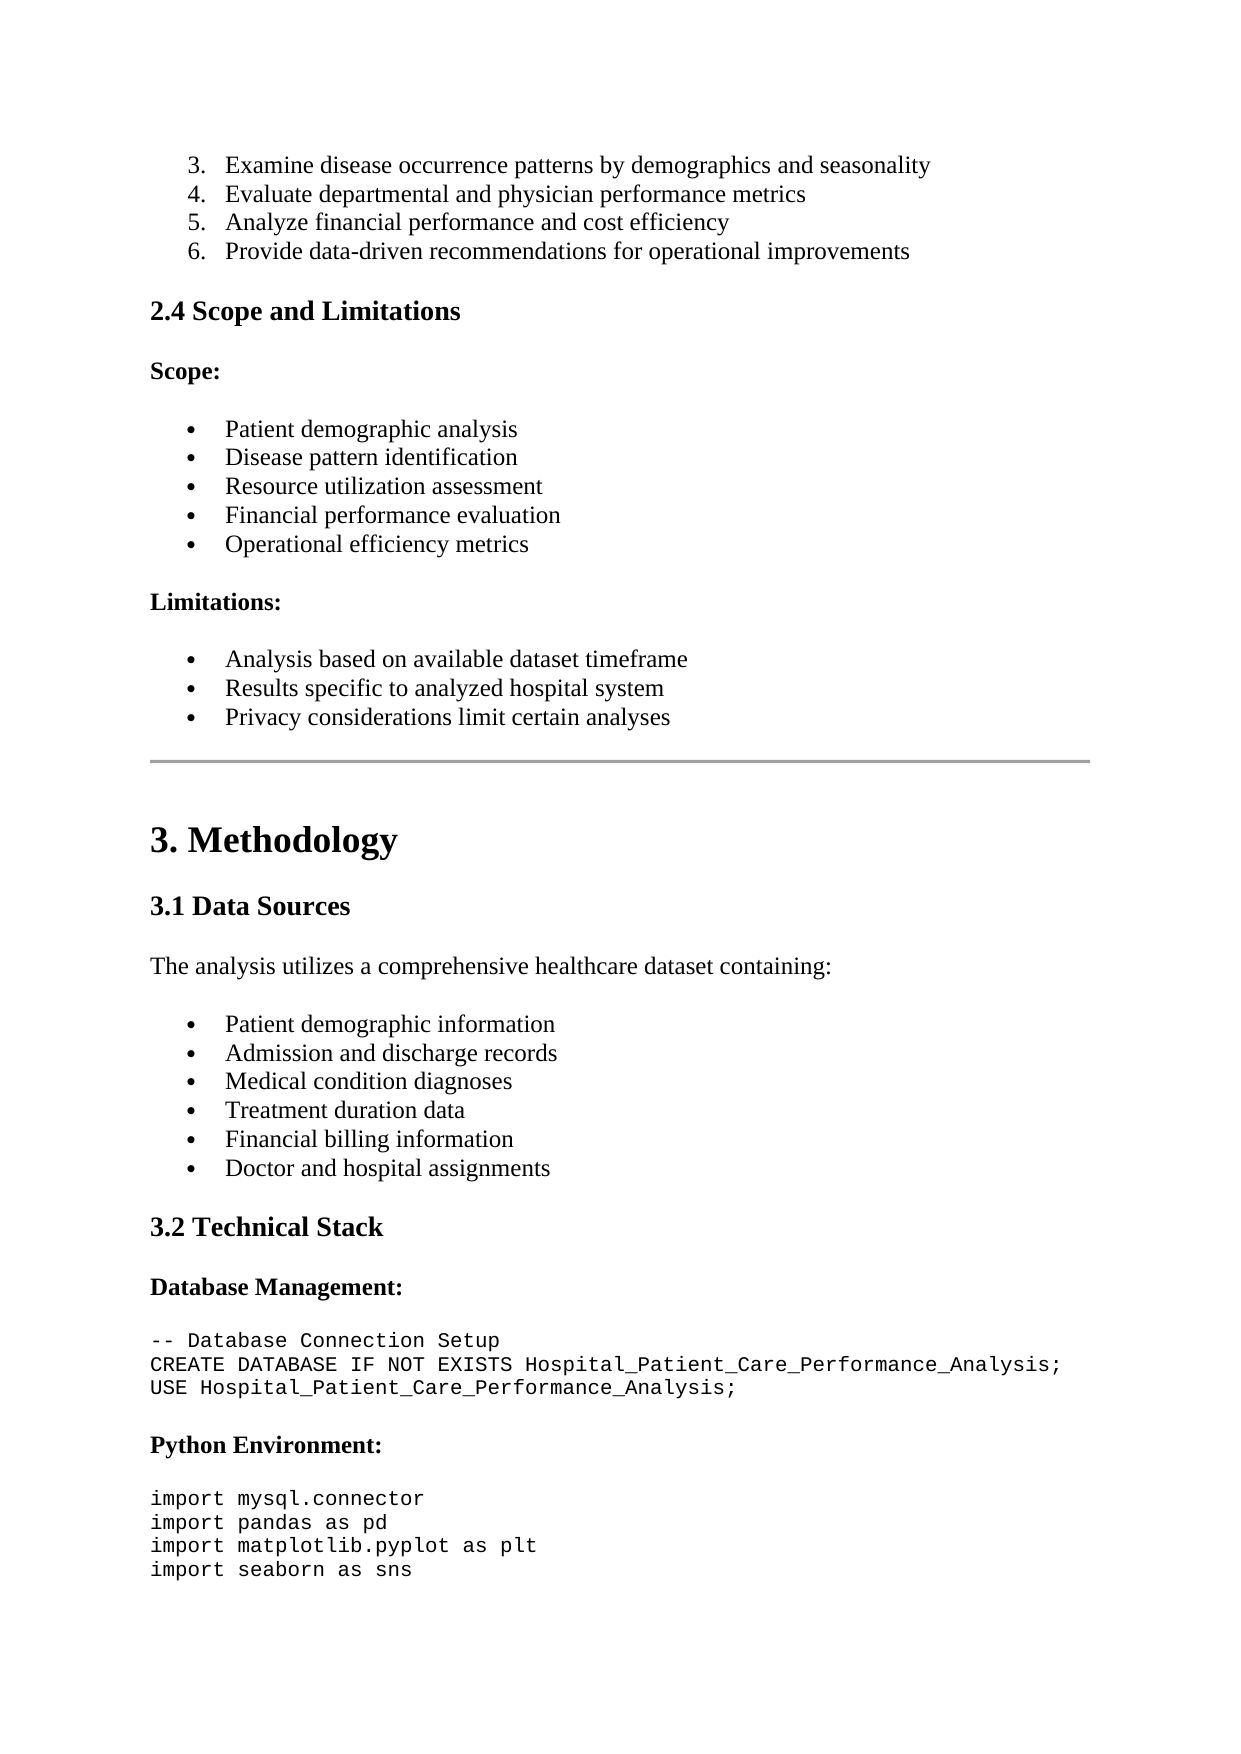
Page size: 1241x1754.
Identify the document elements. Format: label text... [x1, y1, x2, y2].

text import seaborn as sns [150, 1559, 1090, 1583]
list Financial performance evaluation [187, 500, 1090, 529]
text import matplotlib.pyplot as plt [150, 1535, 1090, 1559]
text 3.2 Technical Stack [150, 1211, 1090, 1243]
list Privacy considerations limit certain analyses [187, 702, 1090, 731]
list Operational efficiency metrics [187, 529, 1090, 557]
list Doctor and hospital assignments [187, 1153, 1090, 1181]
list Examine disease occurrence patterns by demographics and seasonality [187, 150, 1090, 179]
text Scope: [150, 356, 1090, 384]
list Patient demographic analysis [187, 414, 1090, 442]
list Treatment duration data [187, 1095, 1090, 1124]
list Financial billing information [187, 1124, 1090, 1153]
list Evaluate departmental and physician performance metrics [187, 179, 1090, 207]
text -- Database Connection Setup [150, 1330, 1090, 1354]
text Python Environment: [150, 1430, 1090, 1459]
list Analyze financial performance and cost efficiency [187, 207, 1090, 236]
text USE Hospital_Patient_Care_Performance_Analysis; [150, 1377, 1090, 1401]
list Provide data-driven recommendations for operational improvements [187, 236, 1090, 265]
text Limitations: [150, 587, 1090, 615]
text import mysql.connector [150, 1488, 1090, 1512]
list Disease pattern identification [187, 442, 1090, 471]
text Database Management: [150, 1272, 1090, 1301]
text 3. Methodology [150, 817, 1090, 860]
list Medical condition diagnoses [187, 1066, 1090, 1095]
text 2.4 Scope and Limitations [150, 294, 1090, 327]
list Results specific to analyzed hospital system [187, 673, 1090, 702]
text CREATE DATABASE IF NOT EXISTS Hospital_Patient_Care_Performance_Analysis; [150, 1354, 1090, 1377]
list Admission and discharge records [187, 1038, 1090, 1066]
list Analysis based on available dataset timeframe [187, 644, 1090, 673]
list Patient demographic information [187, 1009, 1090, 1038]
text import pandas as pd [150, 1512, 1090, 1535]
text 3.1 Data Sources [150, 889, 1090, 922]
list Resource utilization assessment [187, 471, 1090, 500]
text The analysis utilizes a comprehensive healthcare dataset containing: [150, 951, 1090, 980]
